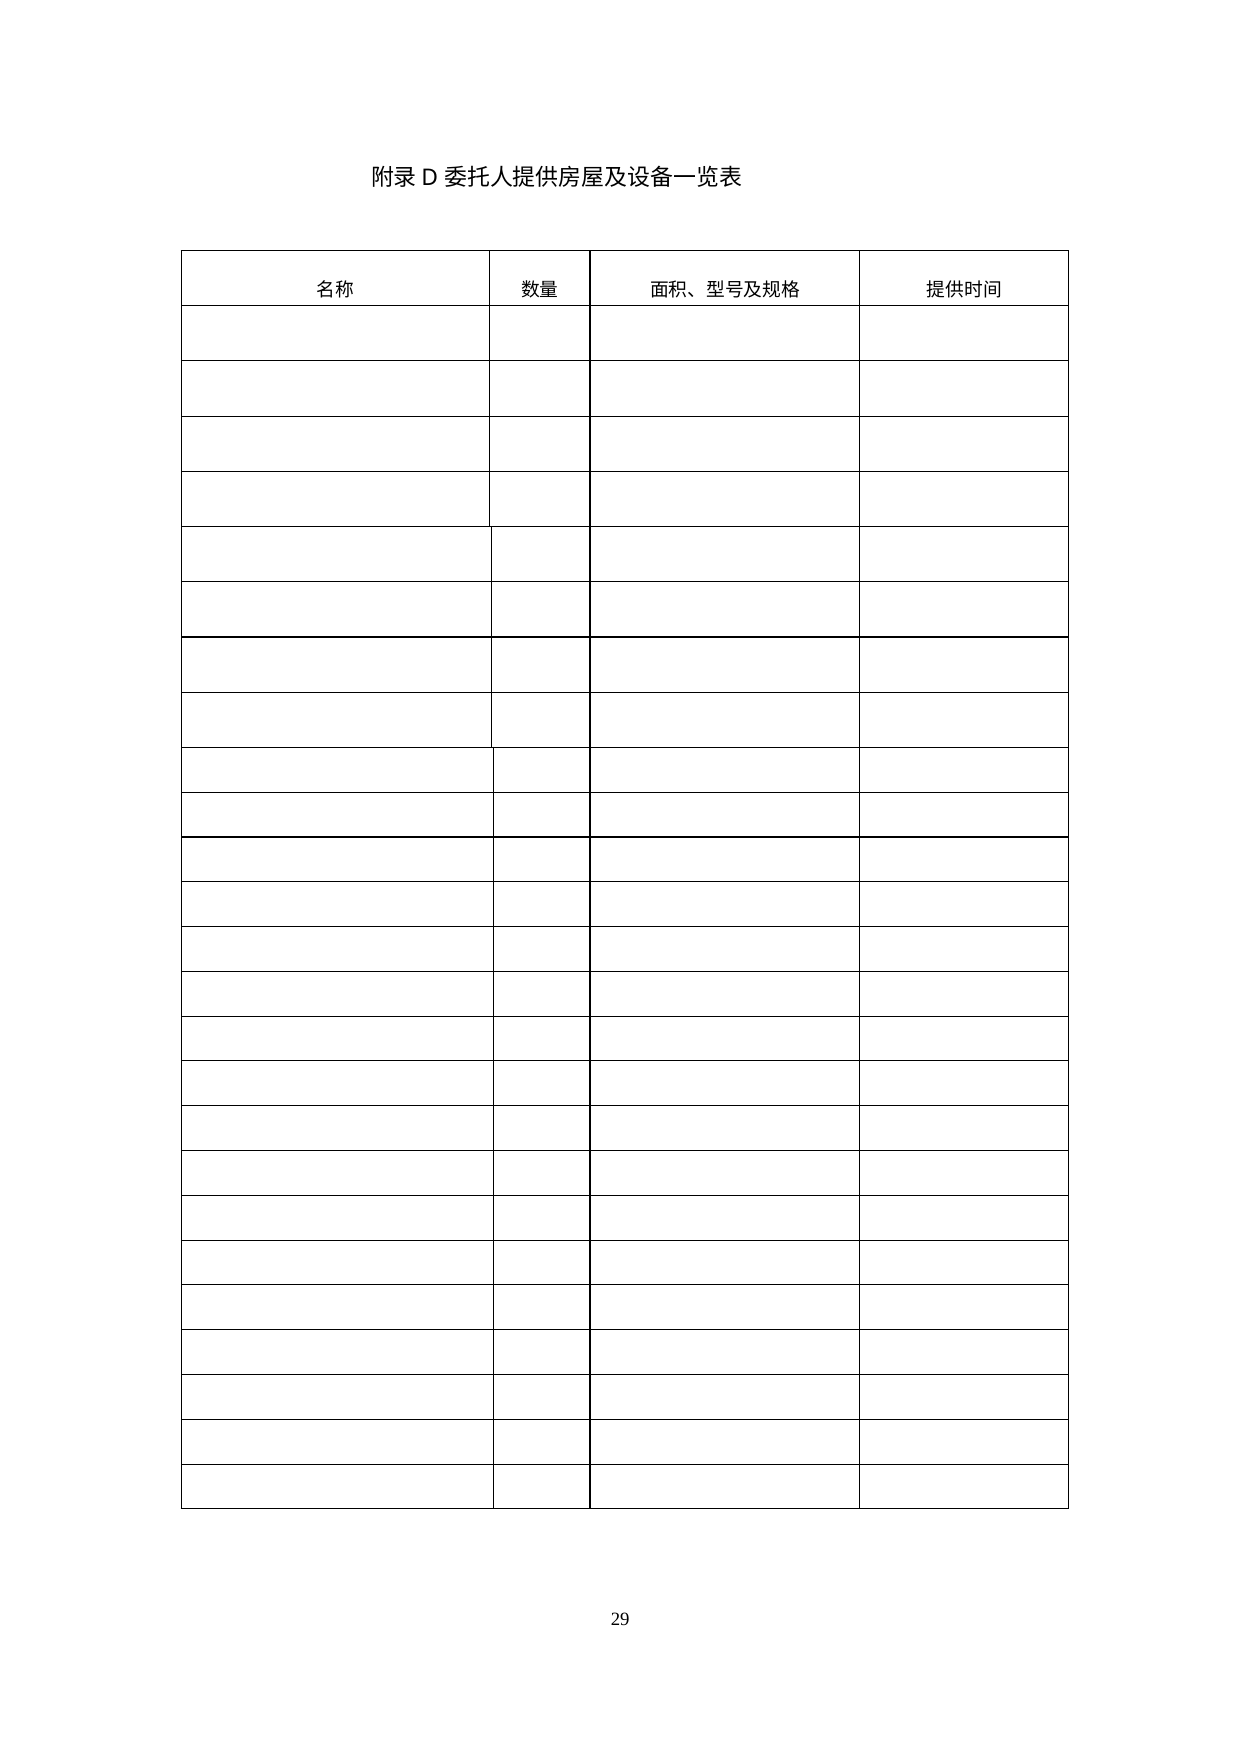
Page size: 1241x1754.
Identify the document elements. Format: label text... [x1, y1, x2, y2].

table_cell [591, 927, 859, 971]
table_cell [182, 927, 493, 971]
table_cell [860, 1061, 1068, 1105]
table_cell [494, 1330, 589, 1374]
table_cell [182, 527, 491, 581]
table_cell [182, 748, 493, 792]
table_cell [490, 361, 589, 416]
table_cell [860, 1420, 1068, 1463]
table_cell [494, 838, 589, 881]
table_cell [494, 1061, 589, 1105]
table_cell [182, 1196, 493, 1239]
table_cell [182, 582, 491, 636]
table_cell [591, 417, 859, 471]
table_cell [860, 1196, 1068, 1239]
table_cell [591, 693, 859, 747]
table_cell [494, 1420, 589, 1463]
table_cell [182, 793, 493, 836]
table_cell [182, 882, 493, 926]
table_cell [494, 927, 589, 971]
table_cell [182, 1017, 493, 1060]
table_cell [860, 1241, 1068, 1284]
table_cell [182, 1151, 493, 1195]
table_cell [494, 1017, 589, 1060]
table_cell [494, 1151, 589, 1195]
table_cell [591, 793, 859, 836]
table_cell [494, 1285, 589, 1329]
table_cell [182, 361, 489, 416]
table_header 面积、型号及规格 [591, 251, 859, 305]
table_cell [860, 793, 1068, 836]
table_cell [860, 417, 1068, 471]
table_cell [591, 1196, 859, 1239]
table_cell [591, 1465, 859, 1508]
table_cell [591, 838, 859, 881]
table_cell [591, 306, 859, 360]
table_cell [591, 1375, 859, 1419]
table_cell [182, 838, 493, 881]
table_cell [490, 417, 589, 471]
table_cell [591, 1151, 859, 1195]
table_cell [182, 1061, 493, 1105]
table_cell [860, 882, 1068, 926]
table_cell [591, 748, 859, 792]
table_cell [860, 361, 1068, 416]
table_cell [591, 1420, 859, 1463]
table_cell [860, 306, 1068, 360]
table_cell [182, 1375, 493, 1419]
table_cell [860, 582, 1068, 636]
table_cell [182, 417, 489, 471]
subtitle 附录D 委托人提供房屋及设备一览表 [187, 150, 1053, 194]
table_cell [490, 306, 589, 360]
table_cell [591, 1330, 859, 1374]
table_cell [591, 582, 859, 636]
table_cell [492, 638, 589, 692]
table_header 数量 [490, 251, 589, 305]
table_cell [591, 882, 859, 926]
table_cell [182, 638, 491, 692]
table_cell [494, 972, 589, 1016]
table_cell [591, 638, 859, 692]
table_cell [182, 1106, 493, 1150]
table_cell [860, 527, 1068, 581]
table_cell [591, 527, 859, 581]
table_header 名称 [182, 251, 489, 305]
table_cell [860, 927, 1068, 971]
table_cell [860, 748, 1068, 792]
table_cell [182, 1330, 493, 1374]
table_cell [860, 1285, 1068, 1329]
table_header 提供时间 [860, 251, 1068, 305]
table_cell [182, 1420, 493, 1463]
table_cell [182, 306, 489, 360]
table_cell [860, 838, 1068, 881]
table_cell [492, 693, 589, 747]
table_cell [182, 1285, 493, 1329]
table_cell [860, 1151, 1068, 1195]
table_cell [591, 1017, 859, 1060]
table_cell [591, 972, 859, 1016]
table_cell [182, 1241, 493, 1284]
table_cell [182, 693, 491, 747]
table_cell [494, 882, 589, 926]
table_cell [860, 1017, 1068, 1060]
table_cell [860, 638, 1068, 692]
table_cell [591, 361, 859, 416]
table_cell [591, 472, 859, 526]
table_cell [860, 1106, 1068, 1150]
table_cell [860, 1330, 1068, 1374]
table_cell [591, 1241, 859, 1284]
table_cell [860, 1465, 1068, 1508]
table_cell [182, 1465, 493, 1508]
table_cell [490, 472, 589, 526]
table_cell [492, 582, 589, 636]
table_cell [860, 693, 1068, 747]
table_cell [860, 472, 1068, 526]
table_cell [182, 472, 489, 526]
table_cell [494, 1241, 589, 1284]
table_cell [494, 1196, 589, 1239]
table_cell [494, 1465, 589, 1508]
table_cell [591, 1106, 859, 1150]
table_cell [860, 972, 1068, 1016]
table_cell [494, 793, 589, 836]
table_cell [860, 1375, 1068, 1419]
table_cell [492, 527, 589, 581]
table_cell [494, 1375, 589, 1419]
table_cell [182, 972, 493, 1016]
table_cell [494, 1106, 589, 1150]
table_cell [591, 1061, 859, 1105]
table_cell [494, 748, 589, 792]
table_cell [591, 1285, 859, 1329]
